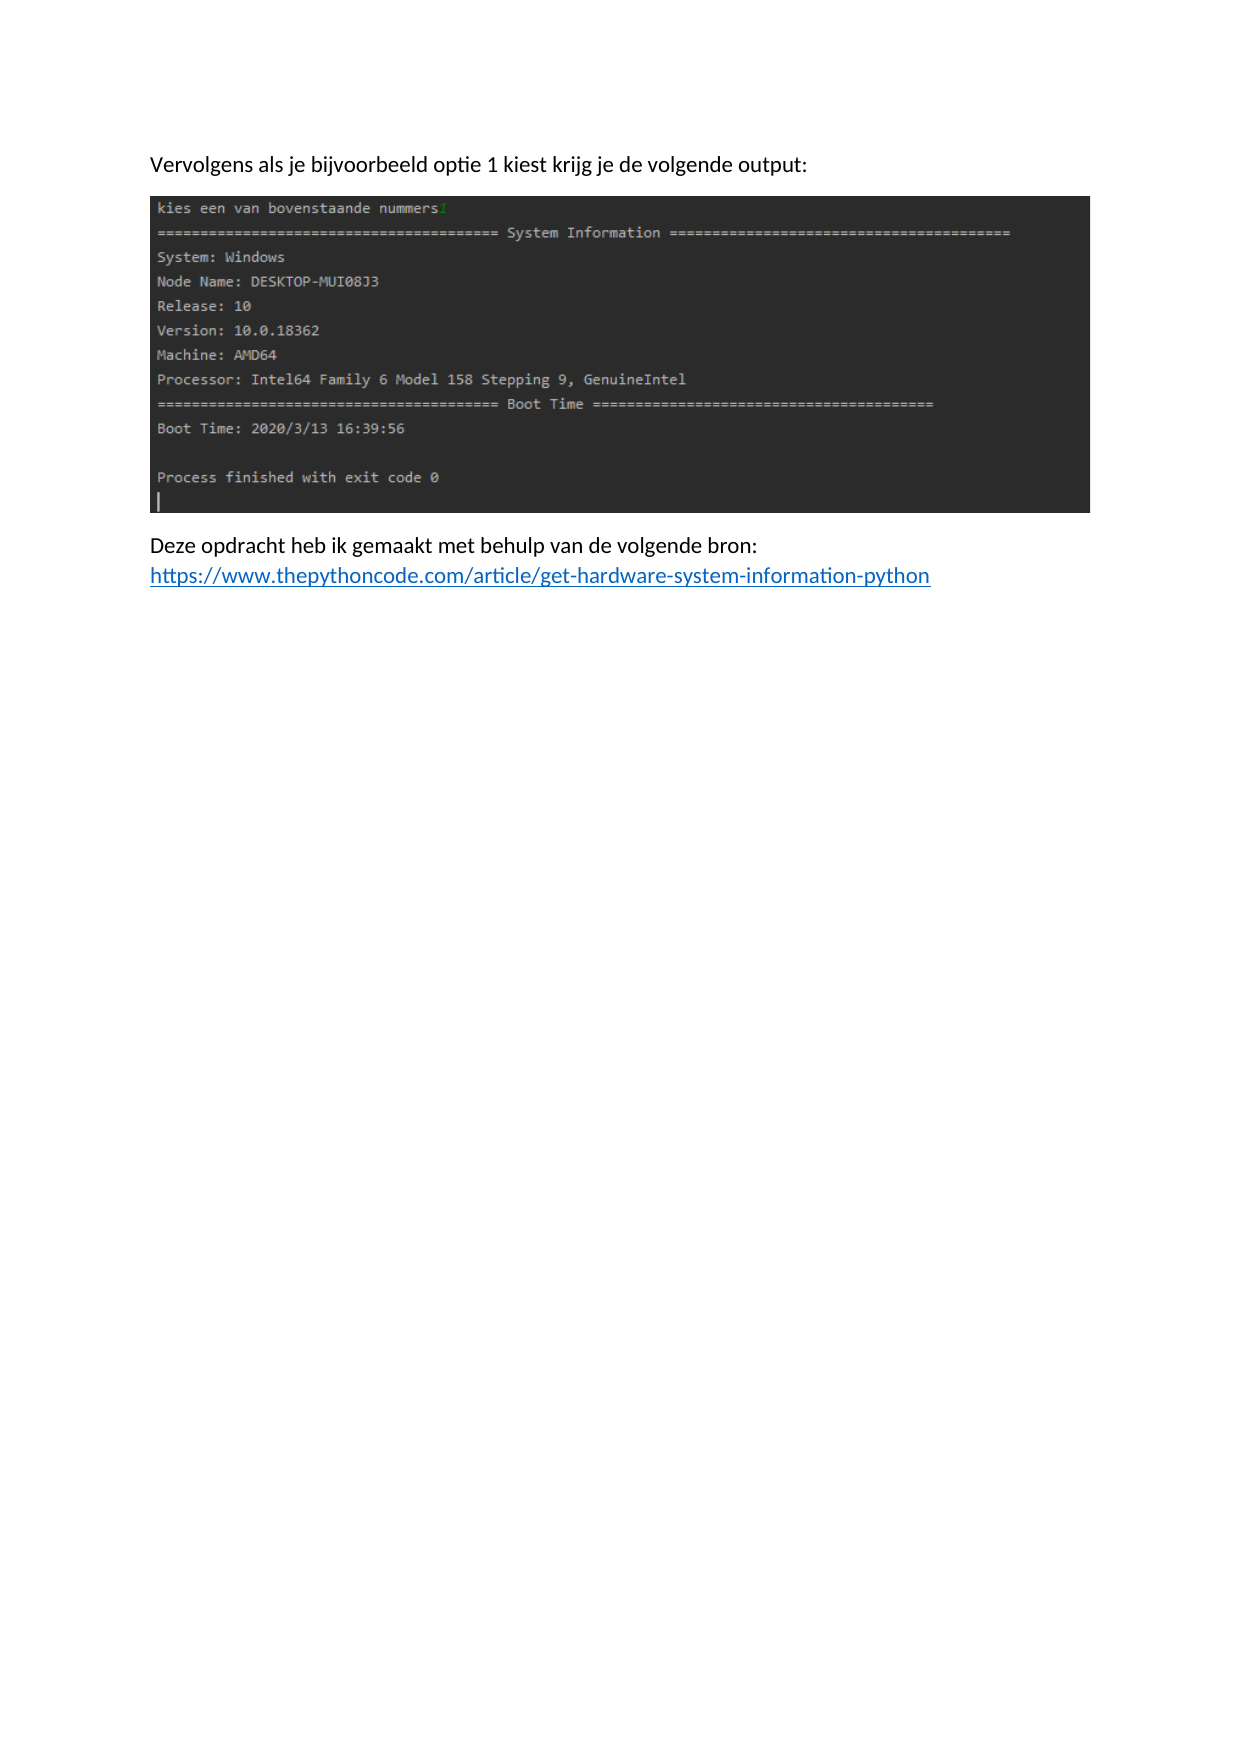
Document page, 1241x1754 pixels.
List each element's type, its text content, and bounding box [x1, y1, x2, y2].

text Vervolgens als je bijvoorbeeld optie 1 kiest krijg je de volgende output: [150, 150, 1090, 178]
picture [150, 196, 1091, 513]
text Deze opdracht heb ik gemaakt met behulp van de volgende bron: https://www.thepythoncode.com/article/get-hardware-system-information-python [150, 531, 1090, 589]
